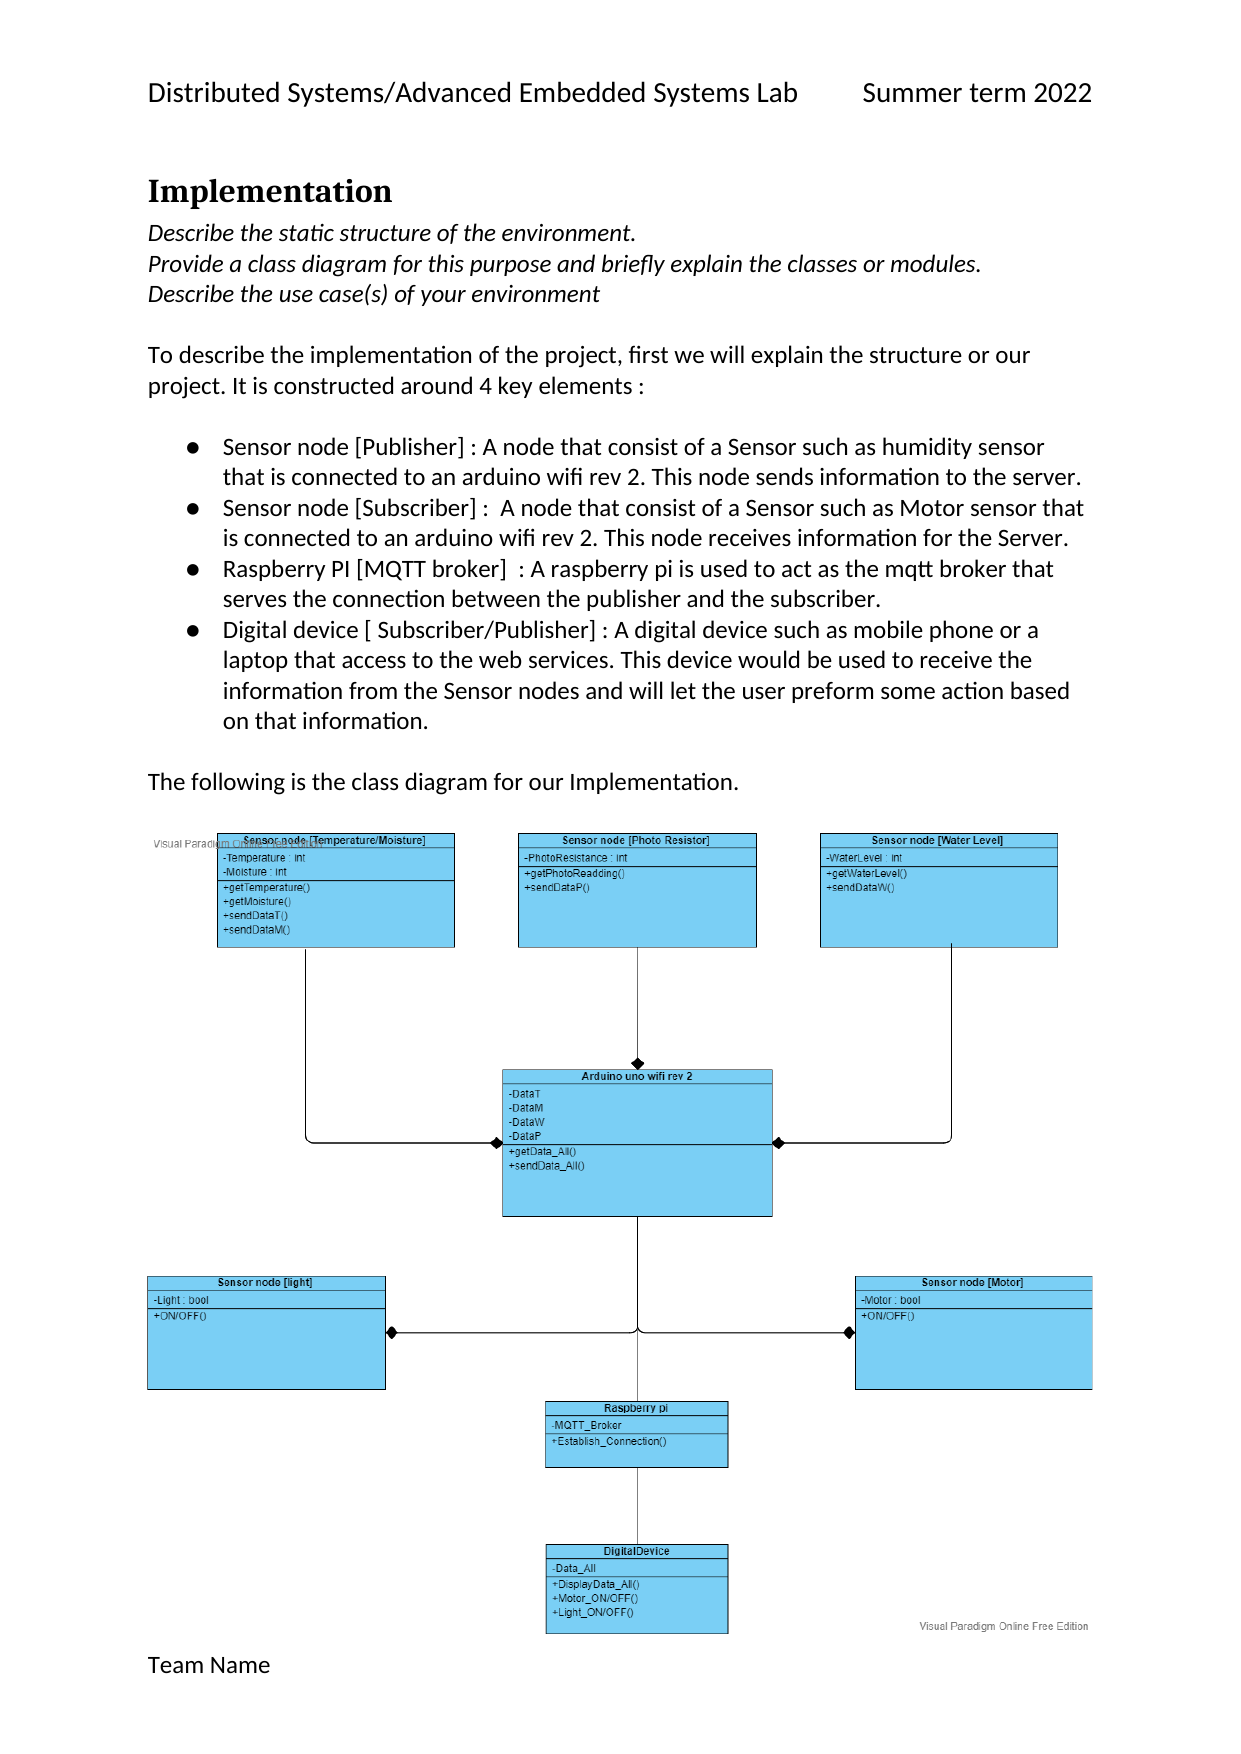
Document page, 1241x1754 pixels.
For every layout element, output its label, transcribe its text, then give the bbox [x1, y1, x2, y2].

list Digital device [ Subscriber/Publisher] : A digital device such as mobile phone or a laptop that access to the web services. This device would be used to receive the information from the Sensor nodes and will let the user preform some action based on that information. [185, 614, 1093, 736]
list Sensor node [Publisher] : A node that consist of a Sensor such as humidity sensor that is connected to an arduino wifi rev 2. This node sends information to the server. [185, 431, 1093, 492]
list Sensor node [Subscriber] : A node that consist of a Sensor such as Motor sensor that is connected to an arduino wifi rev 2. This node receives information for the Server. [185, 492, 1093, 553]
text Provide a class diagram for this purpose and briefly explain the classes or modules. [148, 248, 1093, 278]
text The following is the class diagram for our Implementation. [148, 767, 1093, 797]
list Raspberry PI [MQTT broker] : A raspberry pi is used to act as the mqtt broker that serves the connection between the publisher and the subscriber. [185, 553, 1093, 614]
text Describe the static structure of the environment. [148, 217, 1093, 248]
picture [147, 833, 1093, 1634]
text To describe the implementation of the project, first we will explain the structure or our project. It is constructed around 4 key elements : [148, 339, 1093, 400]
text Describe the use case(s) of your environment [148, 278, 1093, 309]
subtitle Implementation [148, 173, 1093, 211]
